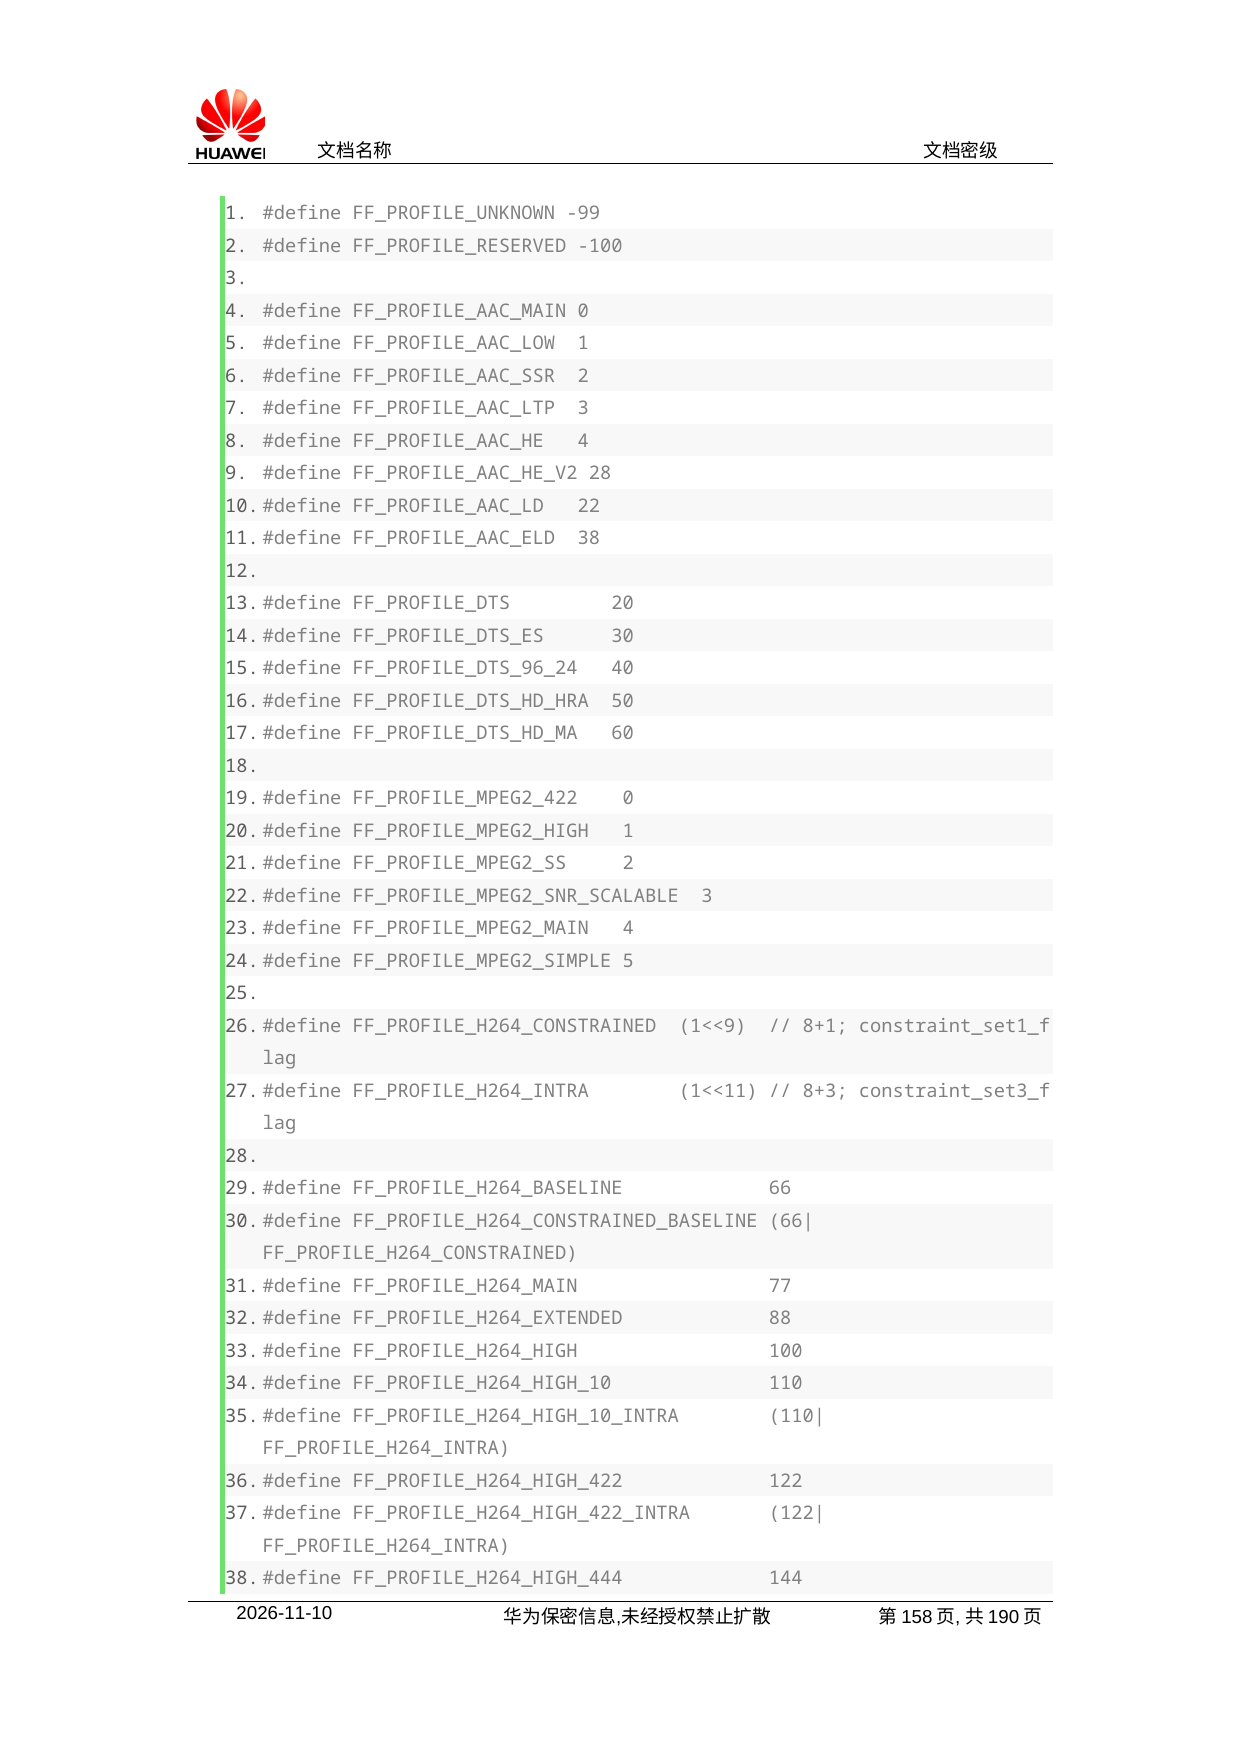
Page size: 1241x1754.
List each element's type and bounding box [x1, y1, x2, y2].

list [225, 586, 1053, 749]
picture [196, 89, 265, 159]
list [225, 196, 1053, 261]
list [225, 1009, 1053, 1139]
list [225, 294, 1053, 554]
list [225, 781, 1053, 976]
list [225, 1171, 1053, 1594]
